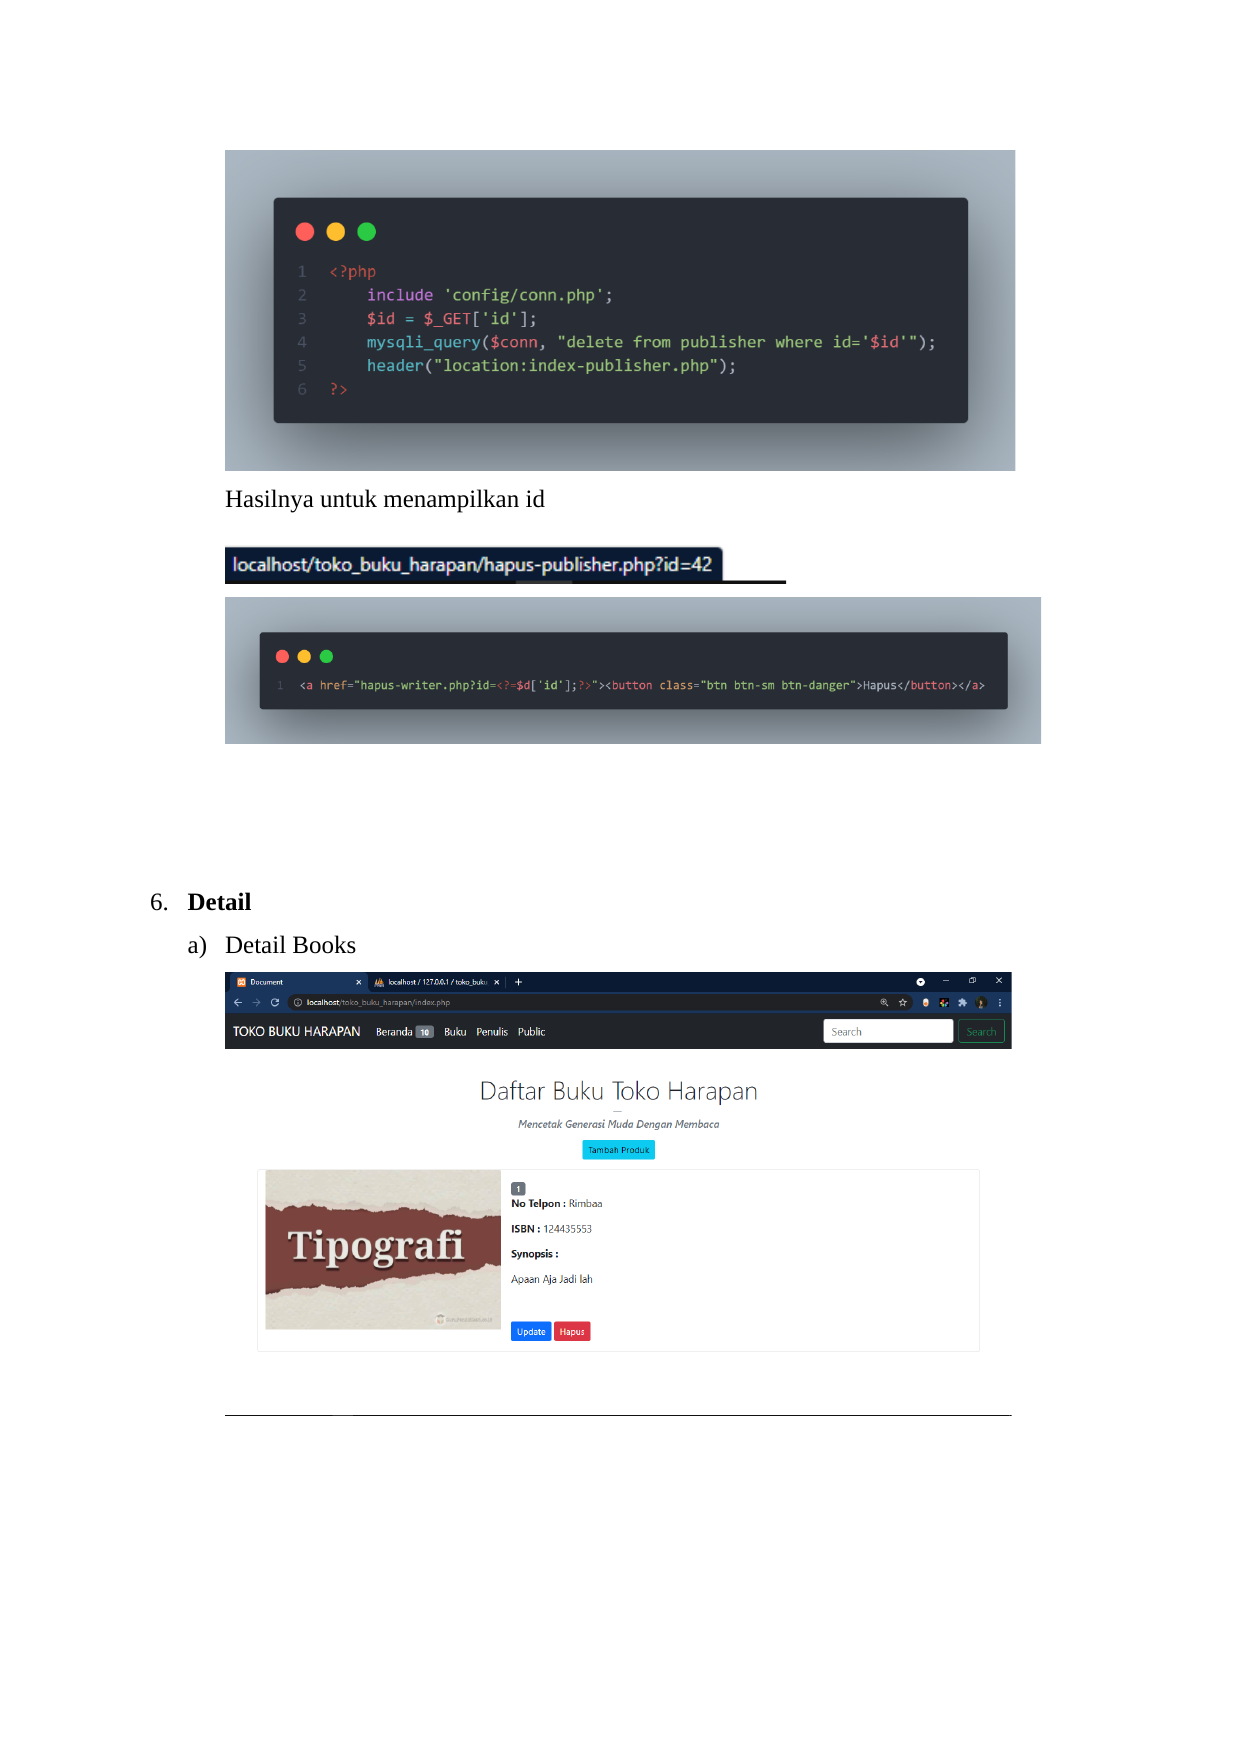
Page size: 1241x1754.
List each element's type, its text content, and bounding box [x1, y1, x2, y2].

list Hasilnya untuk menampilkan id [187, 484, 1090, 513]
picture [225, 972, 1012, 1416]
list Detail [150, 887, 1090, 915]
list Detail Books [187, 930, 1090, 958]
picture [225, 597, 1042, 744]
picture [225, 150, 1016, 471]
picture [225, 527, 787, 584]
